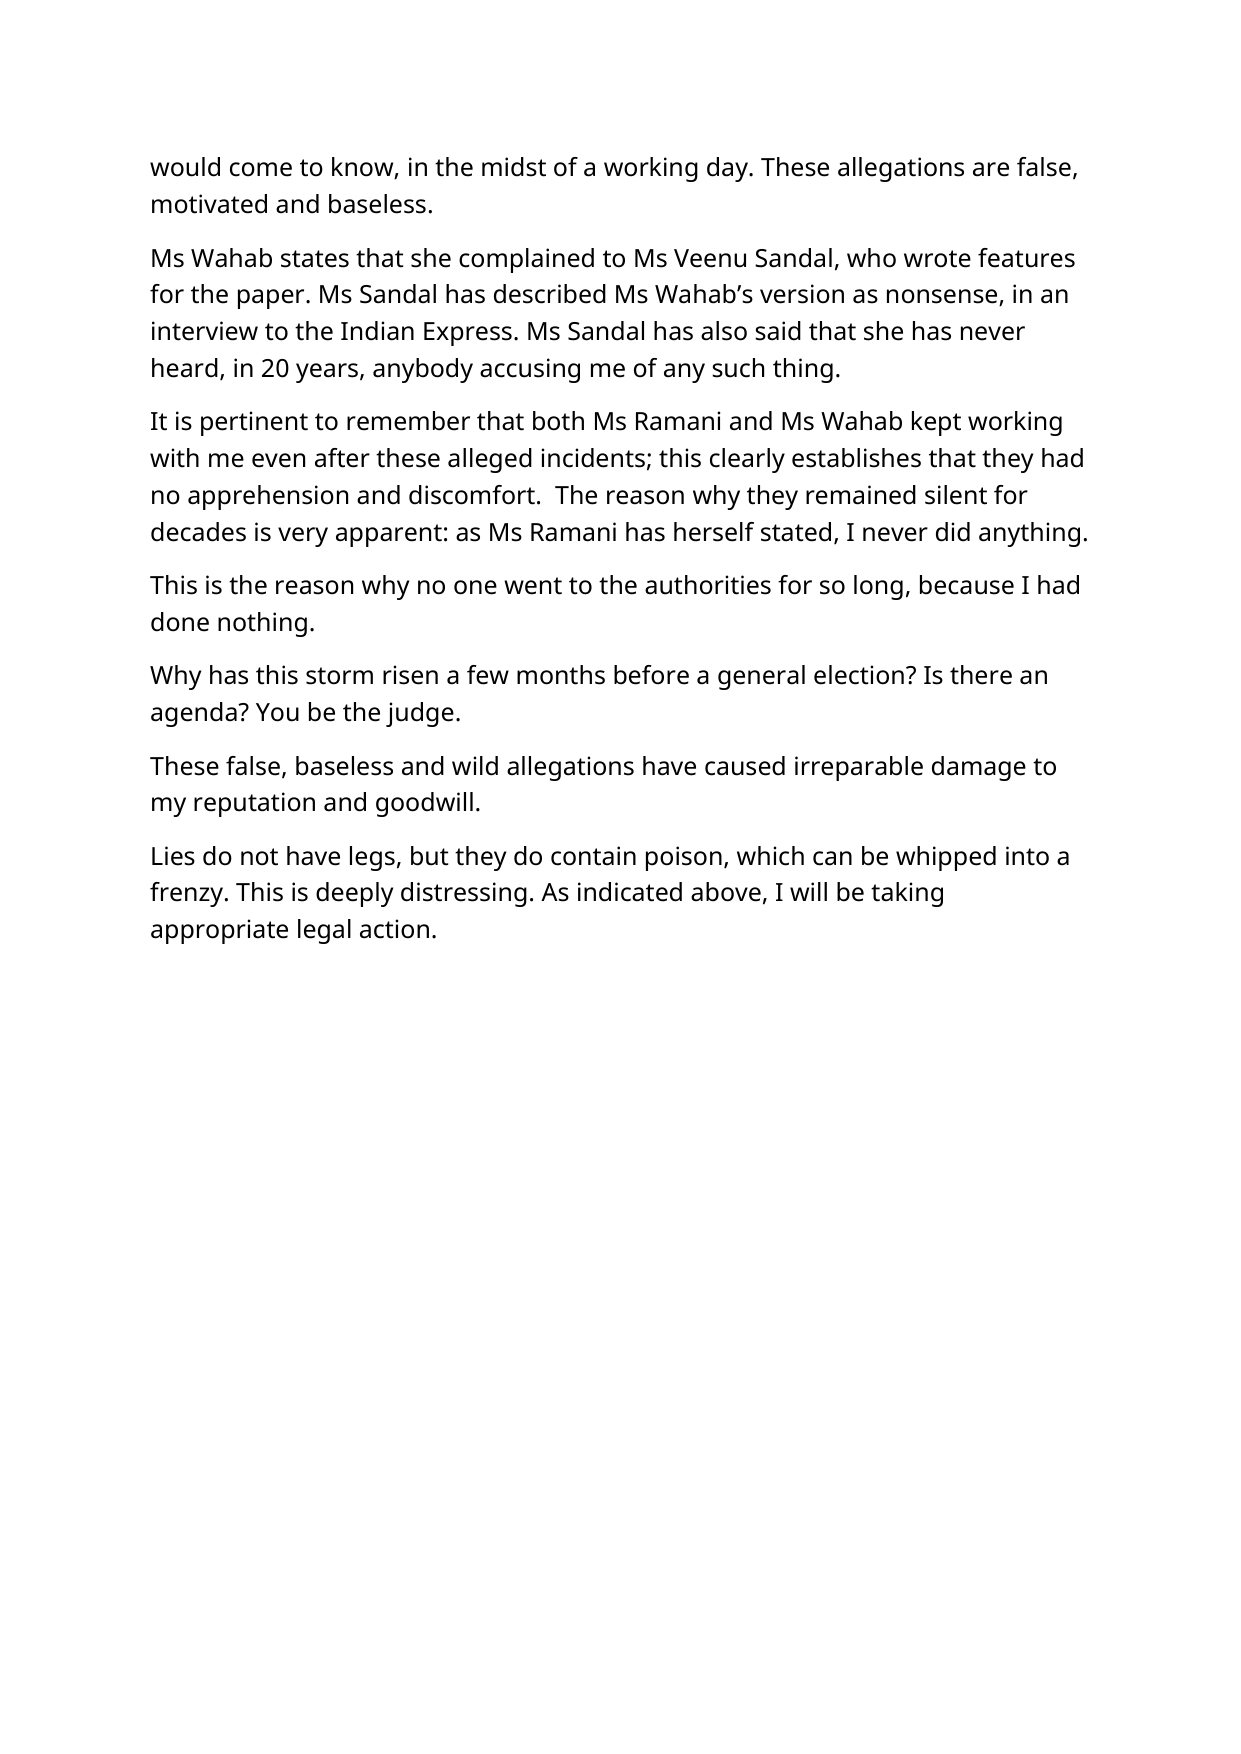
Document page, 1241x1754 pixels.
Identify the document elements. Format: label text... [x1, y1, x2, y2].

text It is pertinent to remember that both Ms Ramani and Ms Wahab kept working with me even after these alleged incidents; this clearly establishes that they had no apprehension and discomfort. The reason why they remained silent for decades is very apparent: as Ms Ramani has herself stated, I never did anything. [150, 404, 1090, 548]
text Lies do not have legs, but they do contain poison, which can be whipped into a frenzy. This is deeply distressing. As indicated above, I will be taking appropriate legal action. [150, 838, 1090, 946]
text These false, baseless and wild allegations have caused irreparable damage to my reputation and goodwill. [150, 748, 1090, 819]
text This is the reason why no one went to the authorities for so long, because I had done nothing. [150, 568, 1090, 638]
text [150, 150, 1090, 221]
text Ms Wahab states that she complained to Ms Veenu Sandal, who wrote features for the paper. Ms Sandal has described Ms Wahab’s version as nonsense, in an interview to the Indian Express. Ms Sandal has also said that she has never heard, in 20 years, anybody accusing me of any such thing. [150, 240, 1090, 384]
text Why has this storm risen a few months before a general election? Is there an agenda? You be the judge. [150, 658, 1090, 729]
